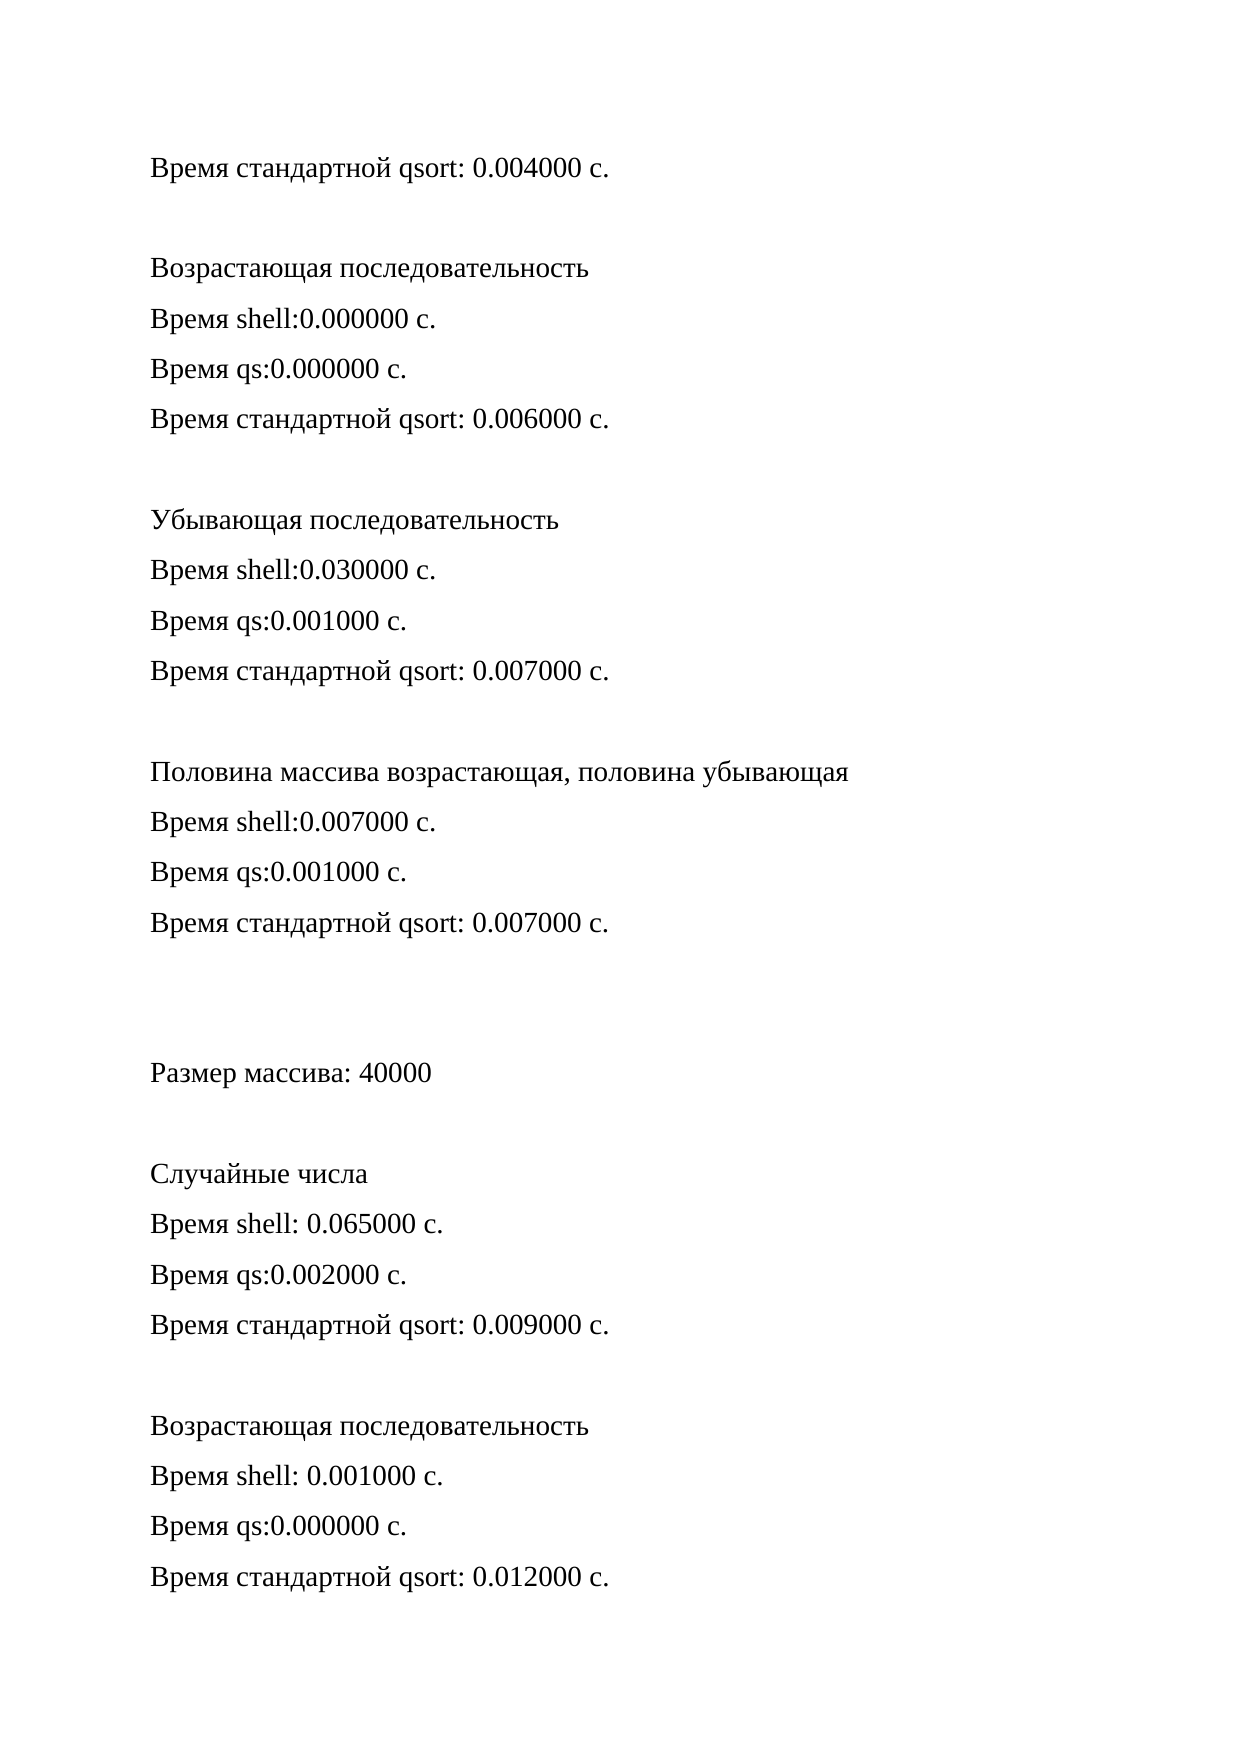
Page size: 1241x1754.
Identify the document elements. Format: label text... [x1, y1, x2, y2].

text Время shell: 0.065000 с. [150, 1207, 1090, 1240]
text Время shell:0.000000 с. [150, 301, 1090, 334]
text Время стандартной qsort: 0.009000 с. [150, 1307, 1090, 1341]
text Возрастающая последовательность [150, 1408, 1090, 1441]
text Время стандартной qsort: 0.006000 с. [150, 402, 1090, 435]
text Время shell:0.007000 с. [150, 804, 1090, 838]
text Возрастающая последовательность [150, 251, 1090, 284]
text Время стандартной qsort: 0.007000 с. [150, 653, 1090, 687]
text Время qs:0.002000 с. [150, 1257, 1090, 1290]
text Убывающая последовательность [150, 502, 1090, 536]
text Случайные числа [150, 1156, 1090, 1190]
text Время стандартной qsort: 0.012000 с. [150, 1559, 1090, 1592]
text Время стандартной qsort: 0.007000 с. [150, 905, 1090, 938]
text Время qs:0.001000 с. [150, 854, 1090, 888]
text Половина массива возрастающая, половина убывающая [150, 754, 1090, 787]
text Время qs:0.000000 с. [150, 351, 1090, 385]
text Время qs:0.000000 с. [150, 1508, 1090, 1542]
text Время shell:0.030000 с. [150, 552, 1090, 586]
text Размер массива: 40000 [150, 1056, 1090, 1089]
text Время qs:0.001000 с. [150, 603, 1090, 636]
text Время shell: 0.001000 с. [150, 1458, 1090, 1492]
text Время стандартной qsort: 0.004000 с. [150, 150, 1090, 183]
